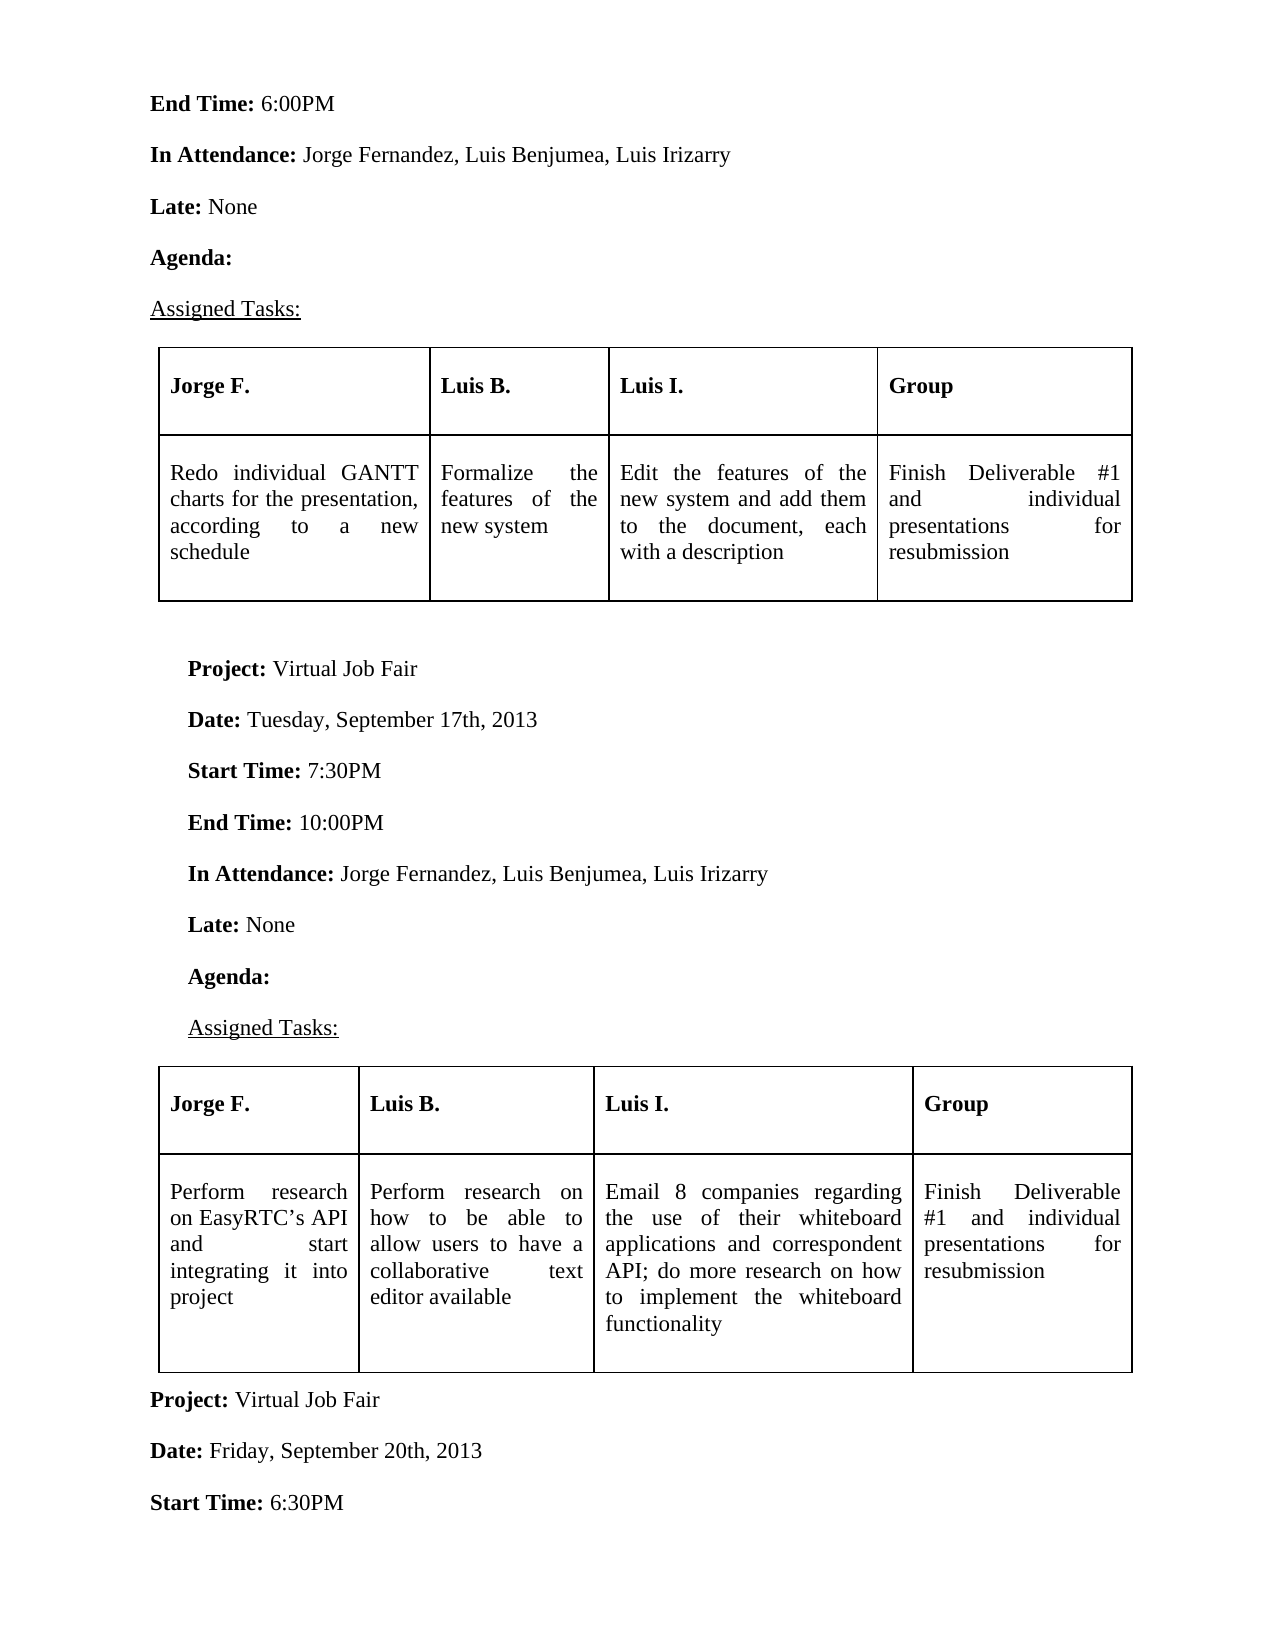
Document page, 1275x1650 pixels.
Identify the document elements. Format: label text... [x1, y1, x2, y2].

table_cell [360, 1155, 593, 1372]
text End Time: 10:00PM [188, 809, 1125, 835]
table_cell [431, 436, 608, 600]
text Start Time: 7:30PM [188, 757, 1125, 784]
text Agenda: [188, 963, 1125, 989]
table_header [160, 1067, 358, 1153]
text End Time: 6:00PM [150, 90, 1125, 116]
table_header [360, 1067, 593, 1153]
text Project: Virtual Job Fair [150, 1386, 1125, 1412]
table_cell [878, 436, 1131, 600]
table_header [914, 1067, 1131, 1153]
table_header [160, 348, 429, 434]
text Project: Virtual Job Fair [188, 602, 1125, 681]
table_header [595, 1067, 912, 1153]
text Start Time: 6:30PM [150, 1489, 1125, 1515]
text In Attendance: Jorge Fernandez, Luis Benjumea, Luis Irizarry [188, 860, 1125, 886]
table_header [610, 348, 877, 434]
text Late: None [150, 193, 1125, 219]
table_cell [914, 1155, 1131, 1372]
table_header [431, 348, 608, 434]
text Date: Tuesday, September 17th, 2013 [188, 706, 1125, 732]
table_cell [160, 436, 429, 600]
text Date: Friday, September 20th, 2013 [150, 1437, 1125, 1464]
text In Attendance: Jorge Fernandez, Luis Benjumea, Luis Irizarry [150, 141, 1125, 168]
text Assigned Tasks: [150, 295, 1125, 322]
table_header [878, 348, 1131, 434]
text Agenda: [150, 244, 1125, 270]
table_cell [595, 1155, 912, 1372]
text Late: None [188, 911, 1125, 938]
text Assigned Tasks: [188, 1014, 1125, 1041]
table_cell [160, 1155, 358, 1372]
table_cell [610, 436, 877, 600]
